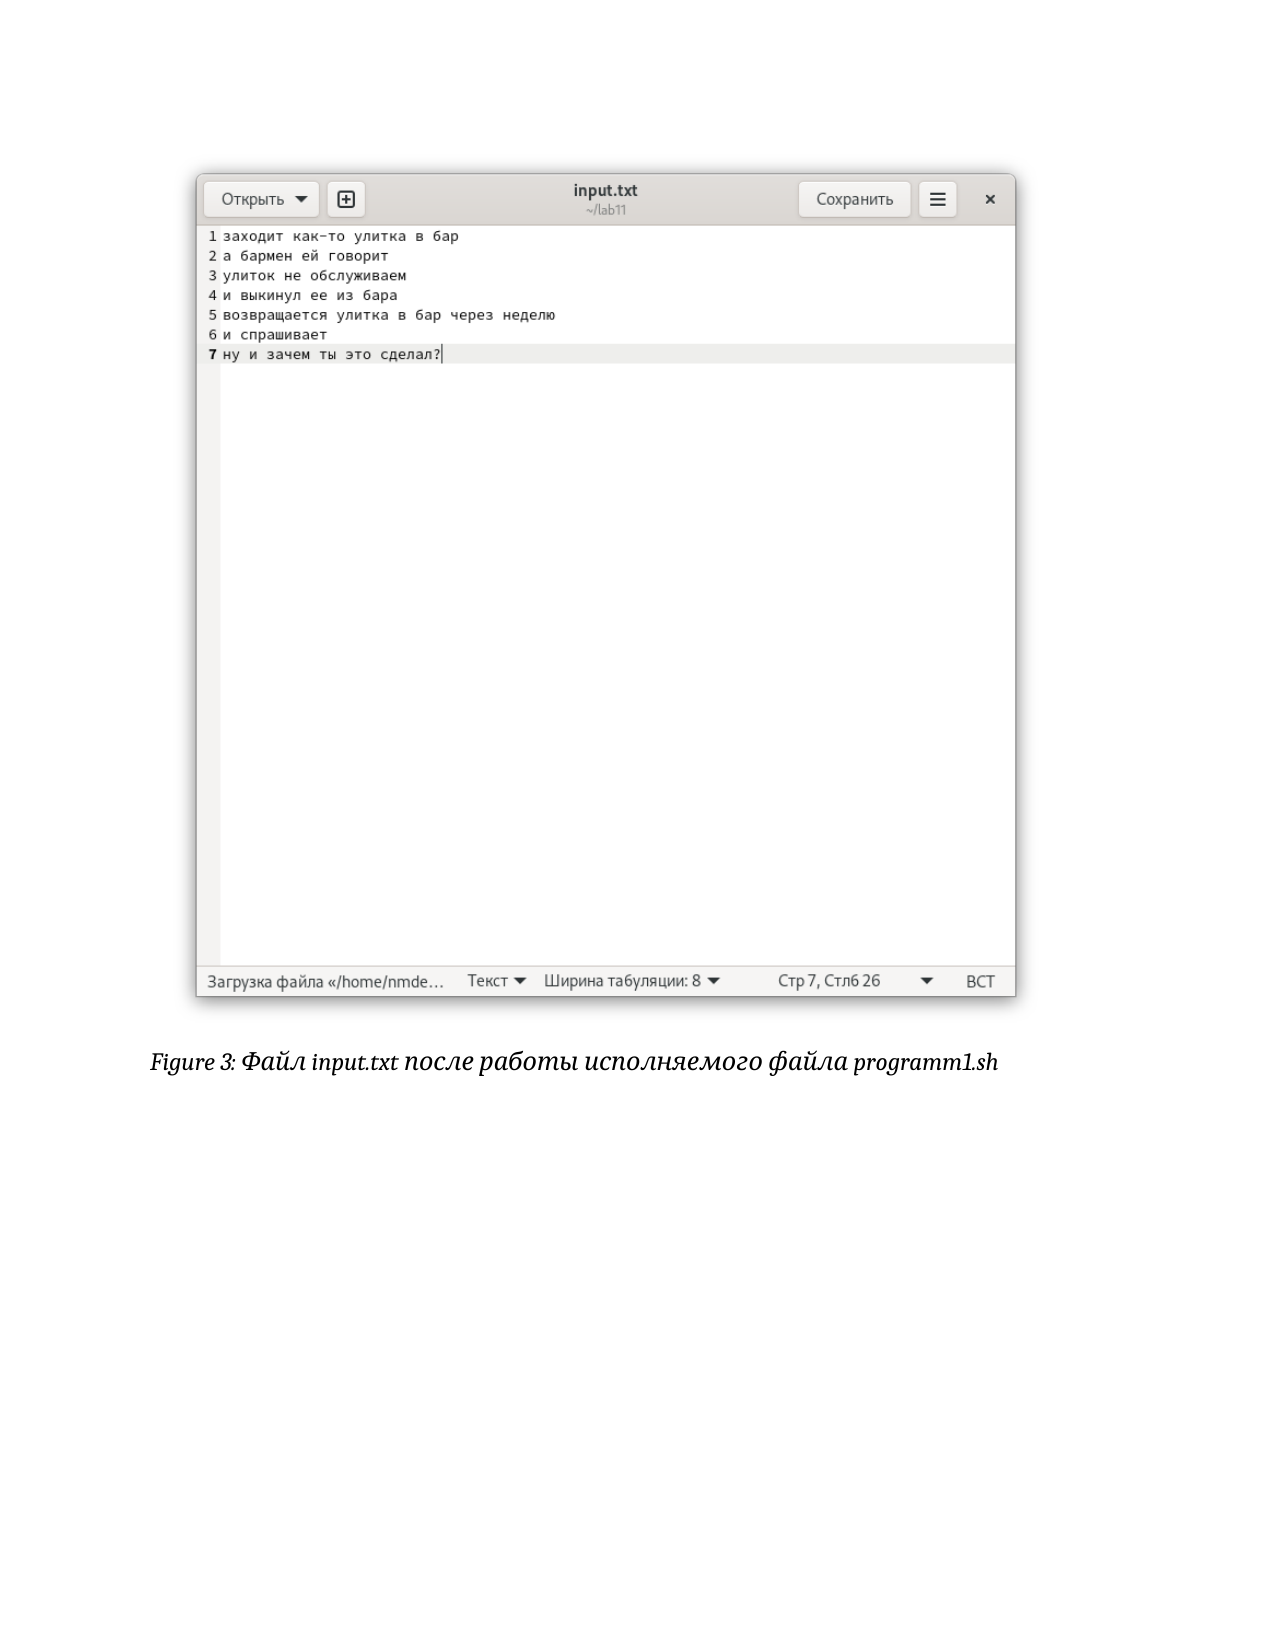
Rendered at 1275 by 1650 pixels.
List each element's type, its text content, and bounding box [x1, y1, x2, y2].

text Figure 3: Файл input.txt после работы исполняемого файла programm1.sh [150, 1048, 1125, 1077]
picture [168, 150, 1044, 1028]
